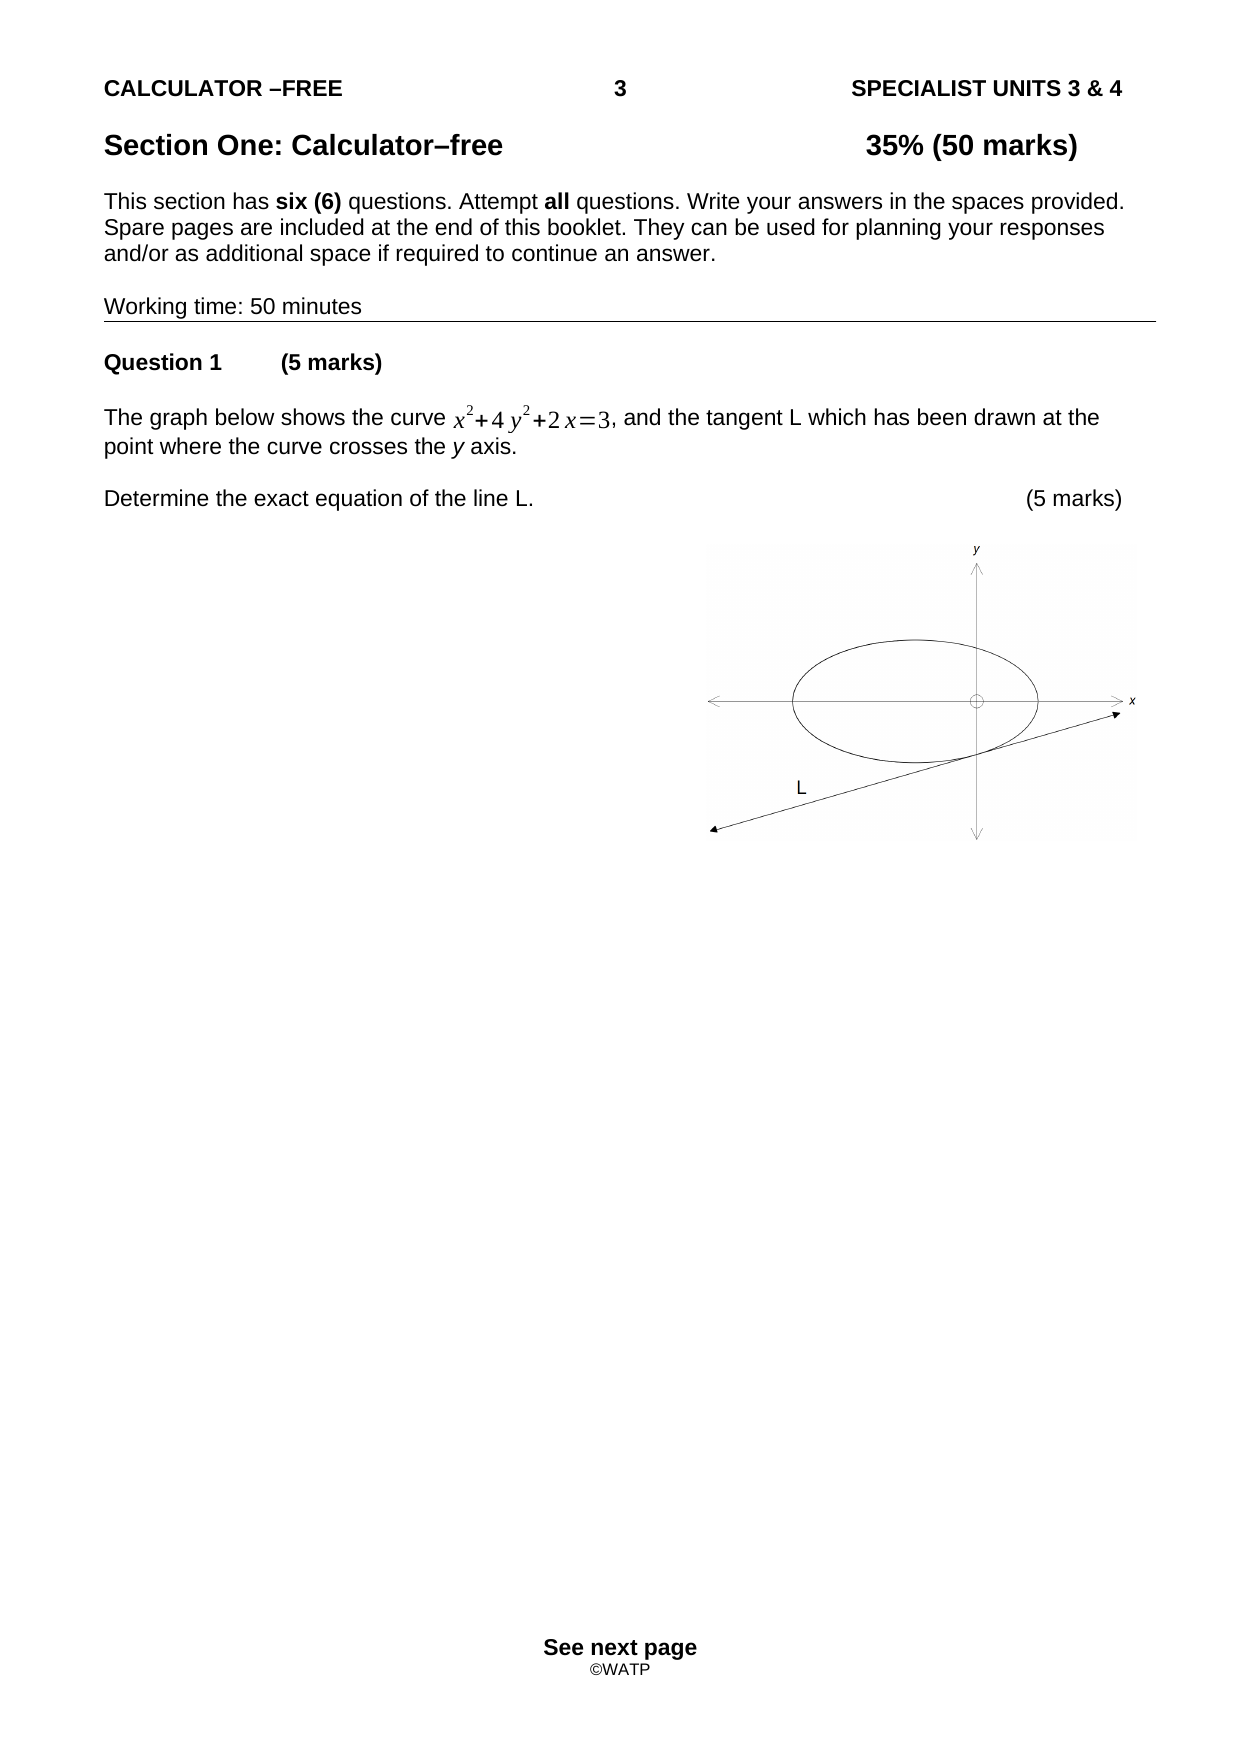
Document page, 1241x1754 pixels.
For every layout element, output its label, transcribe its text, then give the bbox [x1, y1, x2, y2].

text Determine the exact equation of the line L. (5 marks) [103, 485, 1137, 512]
list Working time: 50 minutes [103, 293, 1156, 322]
text Spare pages are included at the end of this booklet. They can be used for planning your responses and/or as additional space if required to continue an answer. [103, 214, 1137, 267]
subtitle Section One: Calculator–free 35% (50 marks) [103, 128, 1137, 161]
text This section has six (6) questions. Attempt all questions. Write your answers in the spaces provided. [103, 188, 1137, 214]
text Question 1 (5 marks) [103, 349, 1137, 375]
picture [706, 544, 1137, 841]
text The graph below shows the curve , and the tangent L which has been drawn at the point where the curve crosses the y axis. [103, 402, 1137, 459]
